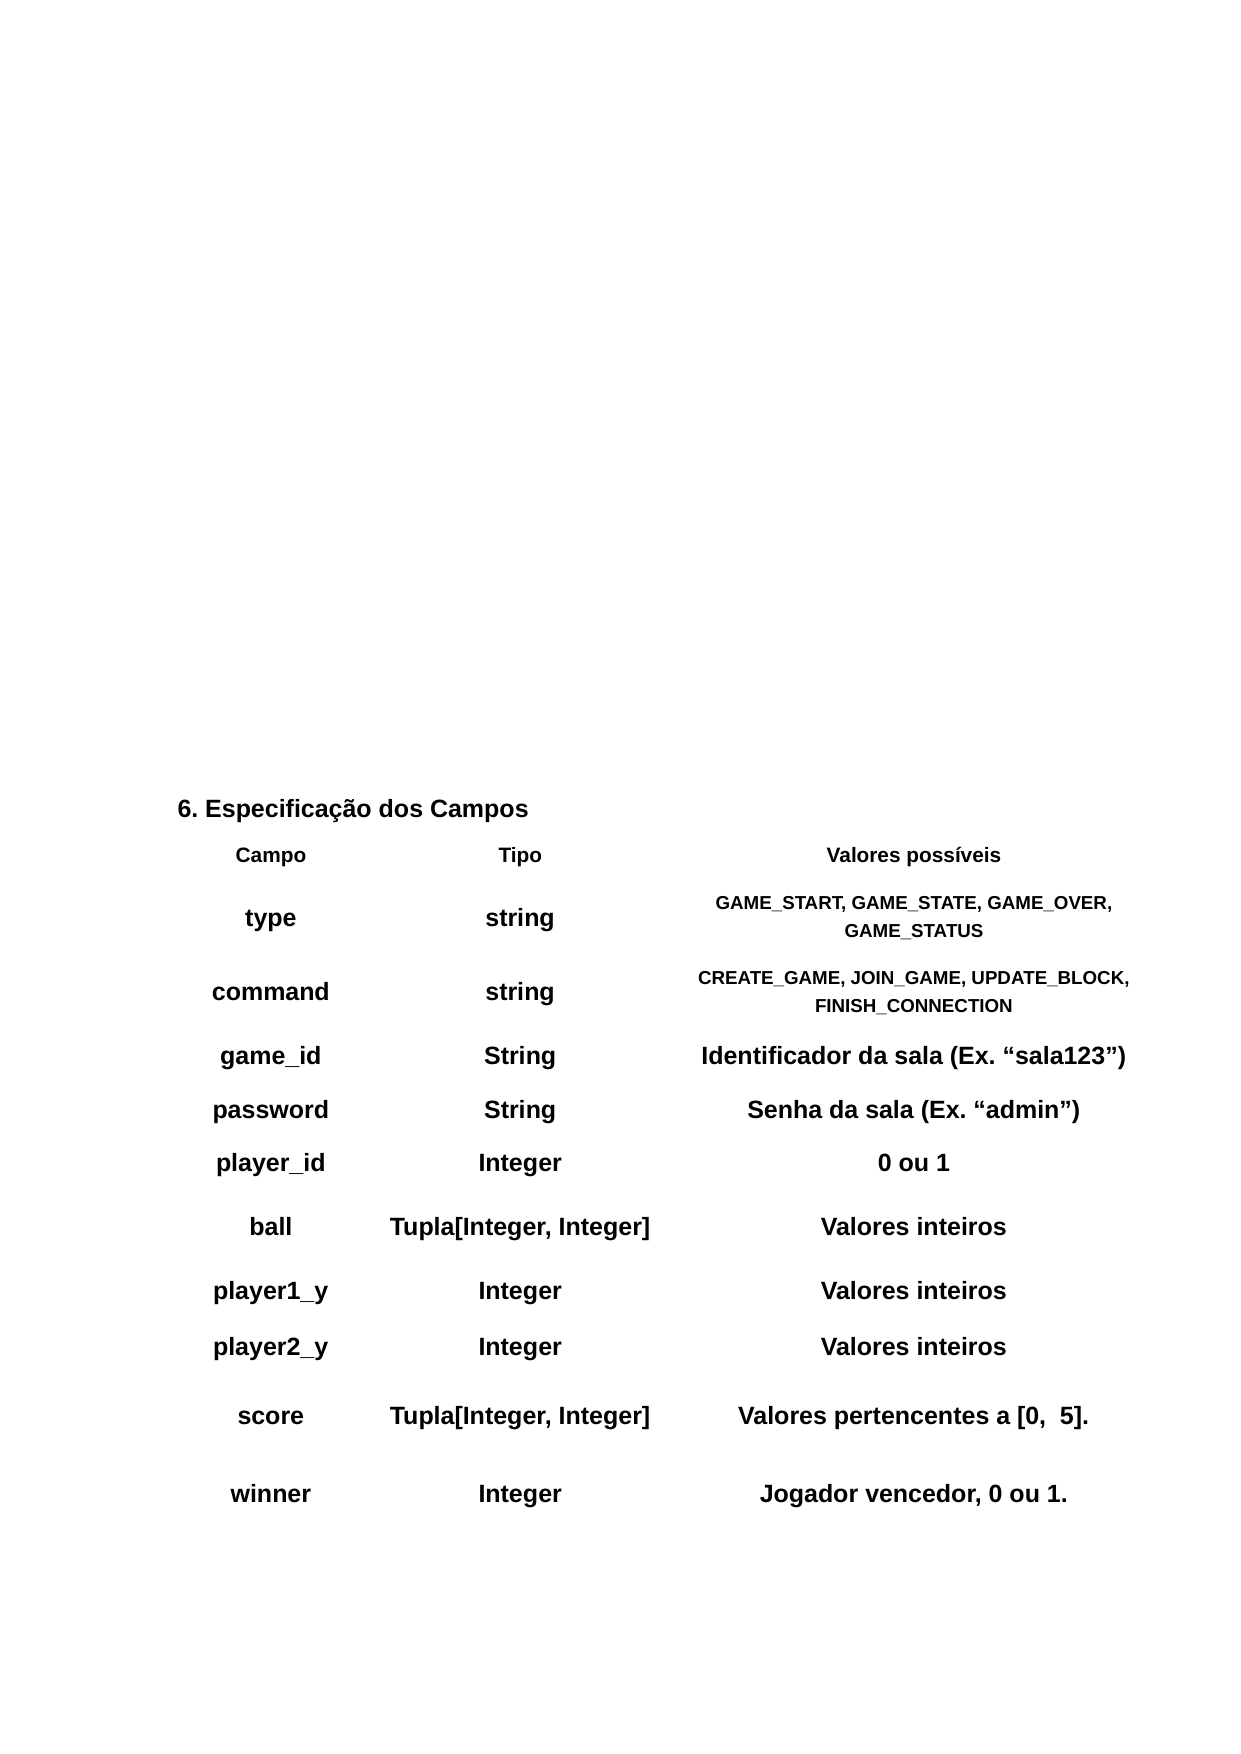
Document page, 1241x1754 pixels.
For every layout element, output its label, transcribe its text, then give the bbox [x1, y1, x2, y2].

table_cell Integer [379, 1467, 661, 1545]
table_cell Valores inteiros [661, 1276, 1166, 1330]
table_cell GAME_START, GAME_STATE, GAME_OVER, GAME_STATUS [661, 892, 1166, 967]
table_cell player_id [163, 1149, 379, 1202]
table_cell Senha da sala (Ex. “admin”) [661, 1095, 1166, 1148]
table_cell winner [163, 1467, 379, 1545]
table_cell Tupla[Integer, Integer] [379, 1202, 661, 1276]
table_cell string [379, 892, 661, 967]
table_cell type [163, 892, 379, 967]
table_cell Valores pertencentes a [0, 5]. [661, 1389, 1166, 1467]
table_cell String [379, 1041, 661, 1095]
table_cell player1_y [163, 1276, 379, 1330]
table_cell player2_y [163, 1330, 379, 1388]
table_header Valores possíveis [661, 843, 1166, 892]
table_cell ball [163, 1202, 379, 1276]
table_cell password [163, 1095, 379, 1148]
table_cell string [379, 967, 661, 1041]
table_header Campo [163, 843, 379, 892]
table_cell Identificador da sala (Ex. “sala123”) [661, 1041, 1166, 1095]
table_header Tipo [379, 843, 661, 892]
table_cell Valores inteiros [661, 1330, 1166, 1388]
table_cell String [379, 1095, 661, 1148]
table_cell 0 ou 1 [661, 1149, 1166, 1202]
table_cell Valores inteiros [661, 1202, 1166, 1276]
table_cell score [163, 1389, 379, 1467]
table_cell Integer [379, 1149, 661, 1202]
table_cell Jogador vencedor, 0 ou 1. [661, 1467, 1166, 1545]
table_cell Integer [379, 1330, 661, 1388]
text 6. Especificação dos Campos [177, 793, 1063, 822]
table_cell Integer [379, 1276, 661, 1330]
table_cell Tupla[Integer, Integer] [379, 1389, 661, 1467]
table_cell game_id [163, 1041, 379, 1095]
table_cell CREATE_GAME, JOIN_GAME, UPDATE_BLOCK, FINISH_CONNECTION [661, 967, 1166, 1041]
table_cell command [163, 967, 379, 1041]
